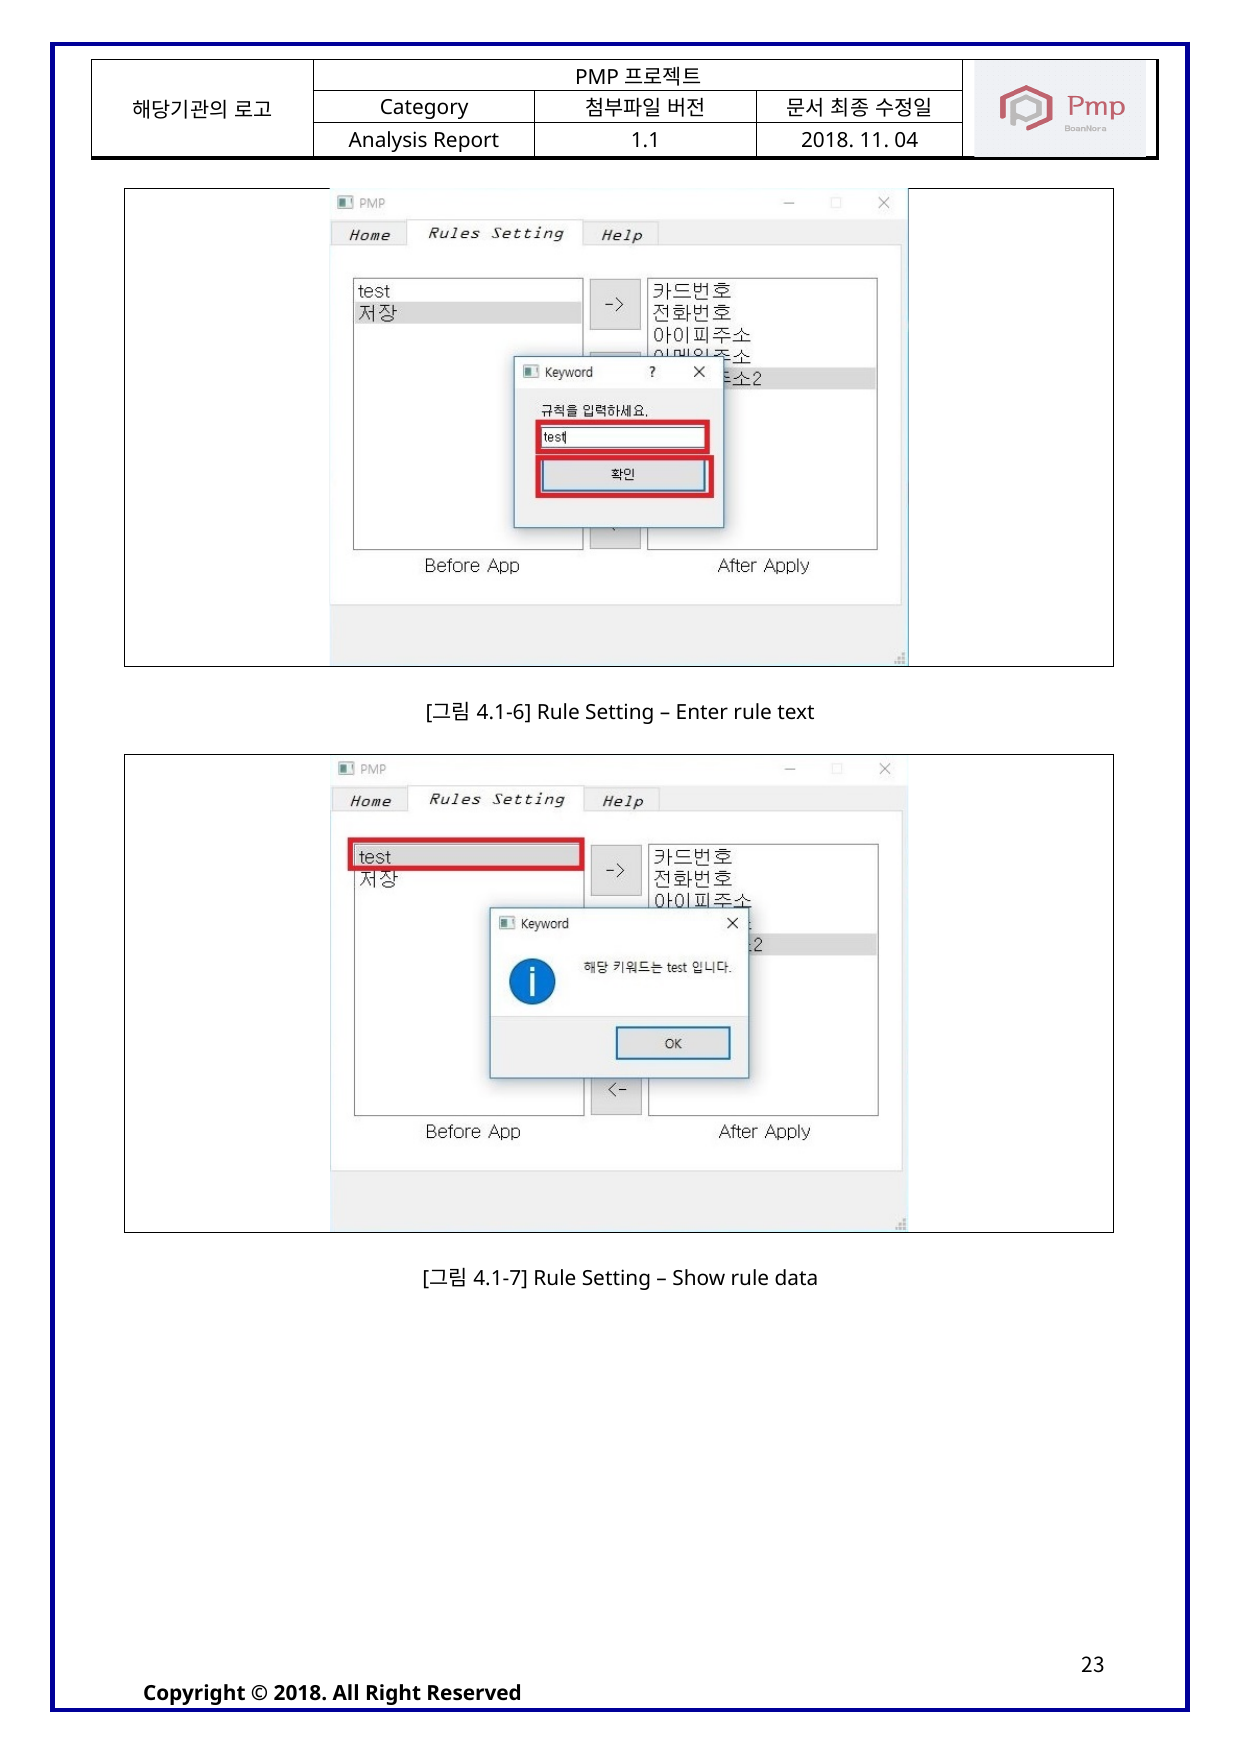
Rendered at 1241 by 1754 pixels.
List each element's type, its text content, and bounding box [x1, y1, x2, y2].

table_header [125, 755, 330, 1232]
table_header [125, 189, 329, 666]
picture [329, 188, 909, 666]
picture [330, 755, 909, 1232]
text [그림 4.1-6] Rule Setting – Enter rule text [136, 695, 1104, 726]
table_header [909, 189, 1113, 666]
table_header [909, 755, 1113, 1232]
text [그림 4.1-7] Rule Setting – Show rule data [136, 1261, 1104, 1292]
picture [974, 60, 1146, 157]
